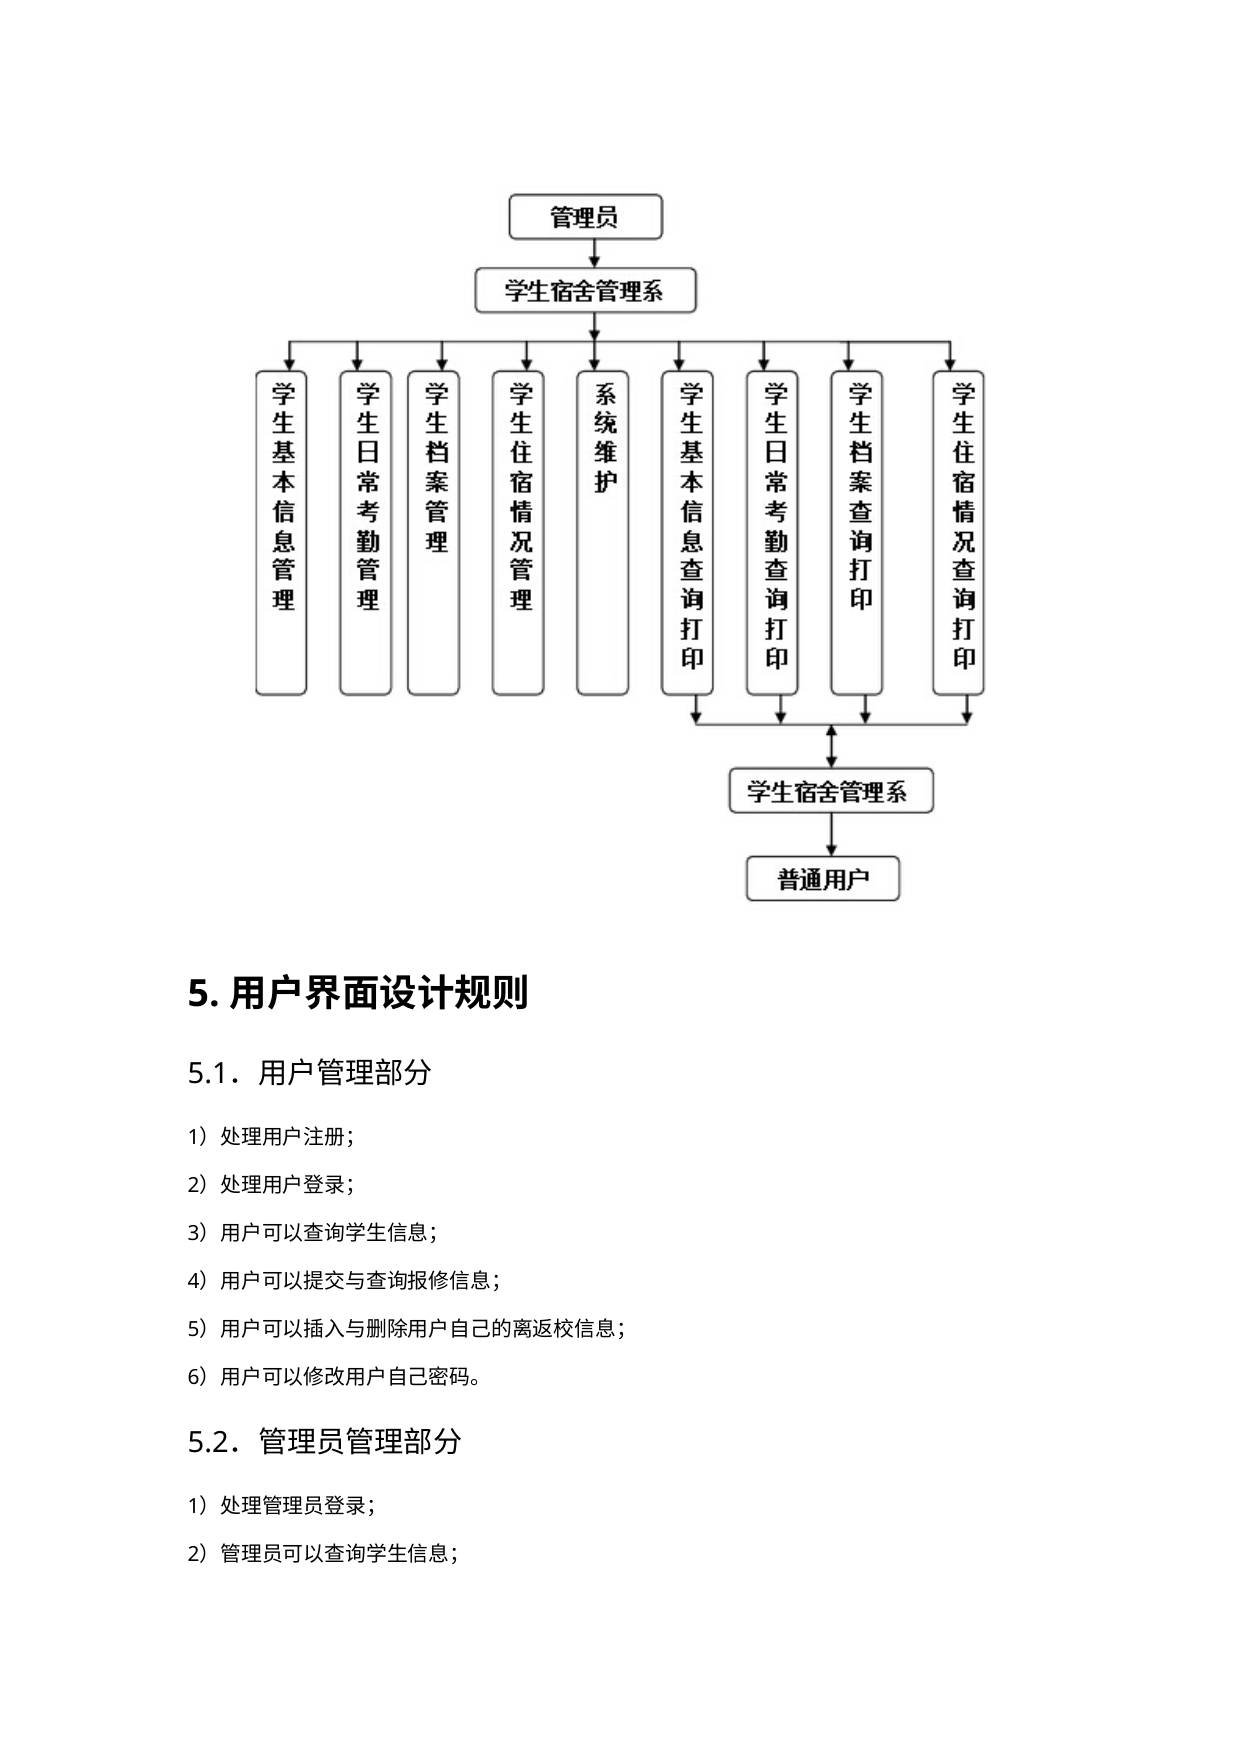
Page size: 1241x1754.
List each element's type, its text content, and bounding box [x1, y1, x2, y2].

picture [187, 161, 1072, 914]
text 5.2．管理员管理部分 [187, 1408, 1053, 1473]
text 2）管理员可以查询学生信息； [187, 1536, 1053, 1569]
text 2）处理用户登录； [187, 1167, 1053, 1199]
text 1）处理用户注册； [187, 1119, 1053, 1151]
text 4）用户可以提交与查询报修信息； [187, 1263, 1053, 1296]
text 5. 用户界面设计规则 [187, 958, 1053, 1023]
text 5）用户可以插入与删除用户自己的离返校信息； [187, 1311, 1053, 1344]
text 6）用户可以修改用户自己密码。 [187, 1359, 1053, 1392]
text 1）处理管理员登录； [187, 1488, 1053, 1521]
text 5.1．用户管理部分 [187, 1038, 1053, 1103]
text 3）用户可以查询学生信息； [187, 1215, 1053, 1248]
